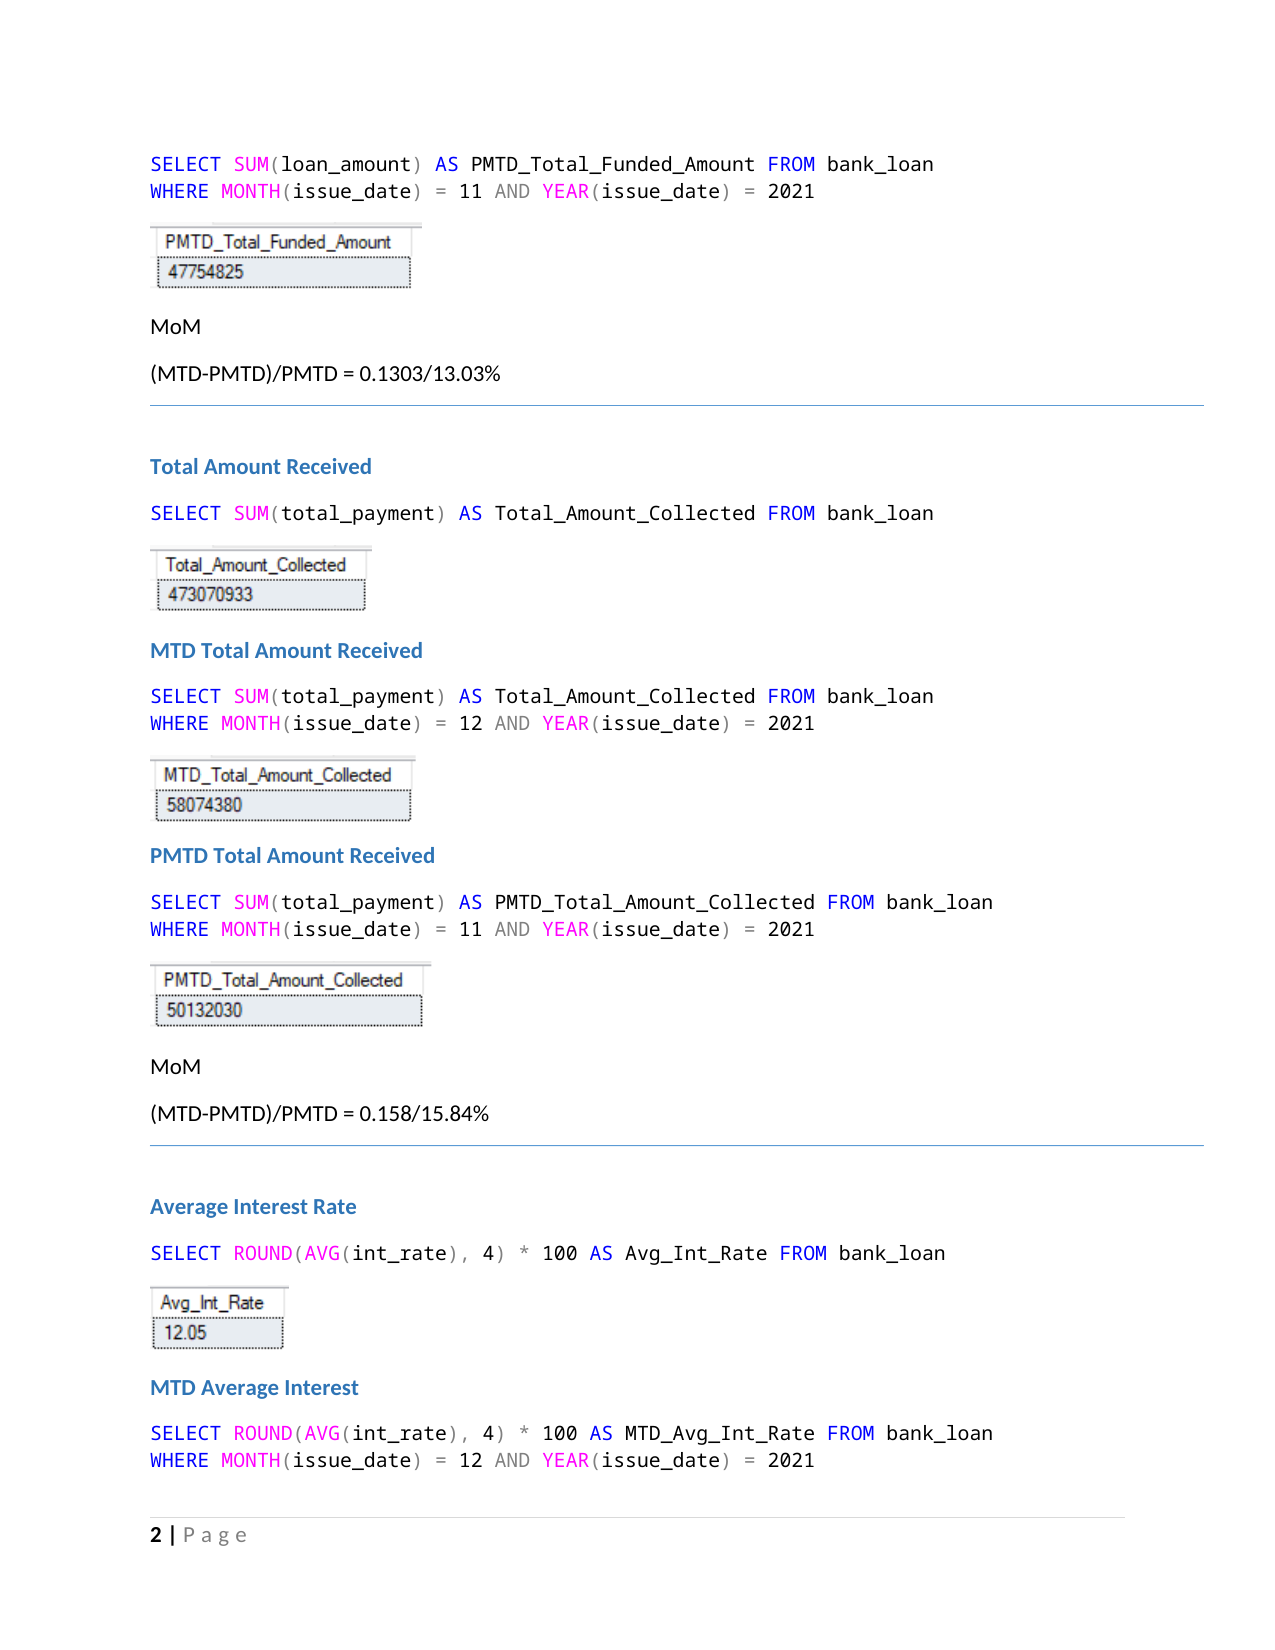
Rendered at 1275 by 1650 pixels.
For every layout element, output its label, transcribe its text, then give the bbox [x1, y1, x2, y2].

picture [150, 961, 432, 1033]
text SELECT SUM(total_payment) AS Total_Amount_Collected FROM bank_loan [150, 683, 1125, 710]
text SELECT SUM(loan_amount) AS PMTD_Total_Funded_Amount FROM bank_loan [150, 150, 1125, 177]
text MTD Average Interest [150, 1373, 1125, 1401]
text PMTD Total Amount Received [150, 841, 1125, 869]
text MTD Total Amount Received [150, 636, 1125, 664]
text SELECT SUM(total_payment) AS PMTD_Total_Amount_Collected FROM bank_loan [150, 888, 1125, 915]
text SELECT SUM(total_payment) AS Total_Amount_Collected FROM bank_loan [150, 499, 1125, 526]
text Average Interest Rate [150, 1192, 1125, 1220]
text MoM [150, 1052, 1125, 1080]
picture [150, 545, 372, 617]
text WHERE MONTH(issue_date) = 11 AND YEAR(issue_date) = 2021 [150, 177, 1125, 204]
text (MTD-PMTD)/PMTD = 0.158/15.84% [150, 1099, 1125, 1127]
picture [150, 1285, 289, 1354]
picture [150, 755, 416, 823]
text WHERE MONTH(issue_date) = 11 AND YEAR(issue_date) = 2021 [150, 915, 1125, 942]
picture [150, 222, 422, 293]
text (MTD-PMTD)/PMTD = 0.1303/13.03% [150, 359, 1125, 387]
text WHERE MONTH(issue_date) = 12 AND YEAR(issue_date) = 2021 [150, 1446, 1125, 1473]
text SELECT ROUND(AVG(int_rate), 4) * 100 AS MTD_Avg_Int_Rate FROM bank_loan [150, 1419, 1125, 1446]
text WHERE MONTH(issue_date) = 12 AND YEAR(issue_date) = 2021 [150, 710, 1125, 737]
text SELECT ROUND(AVG(int_rate), 4) * 100 AS Avg_Int_Rate FROM bank_loan [150, 1239, 1125, 1266]
text MoM [150, 312, 1125, 340]
text Total Amount Received [150, 452, 1125, 481]
